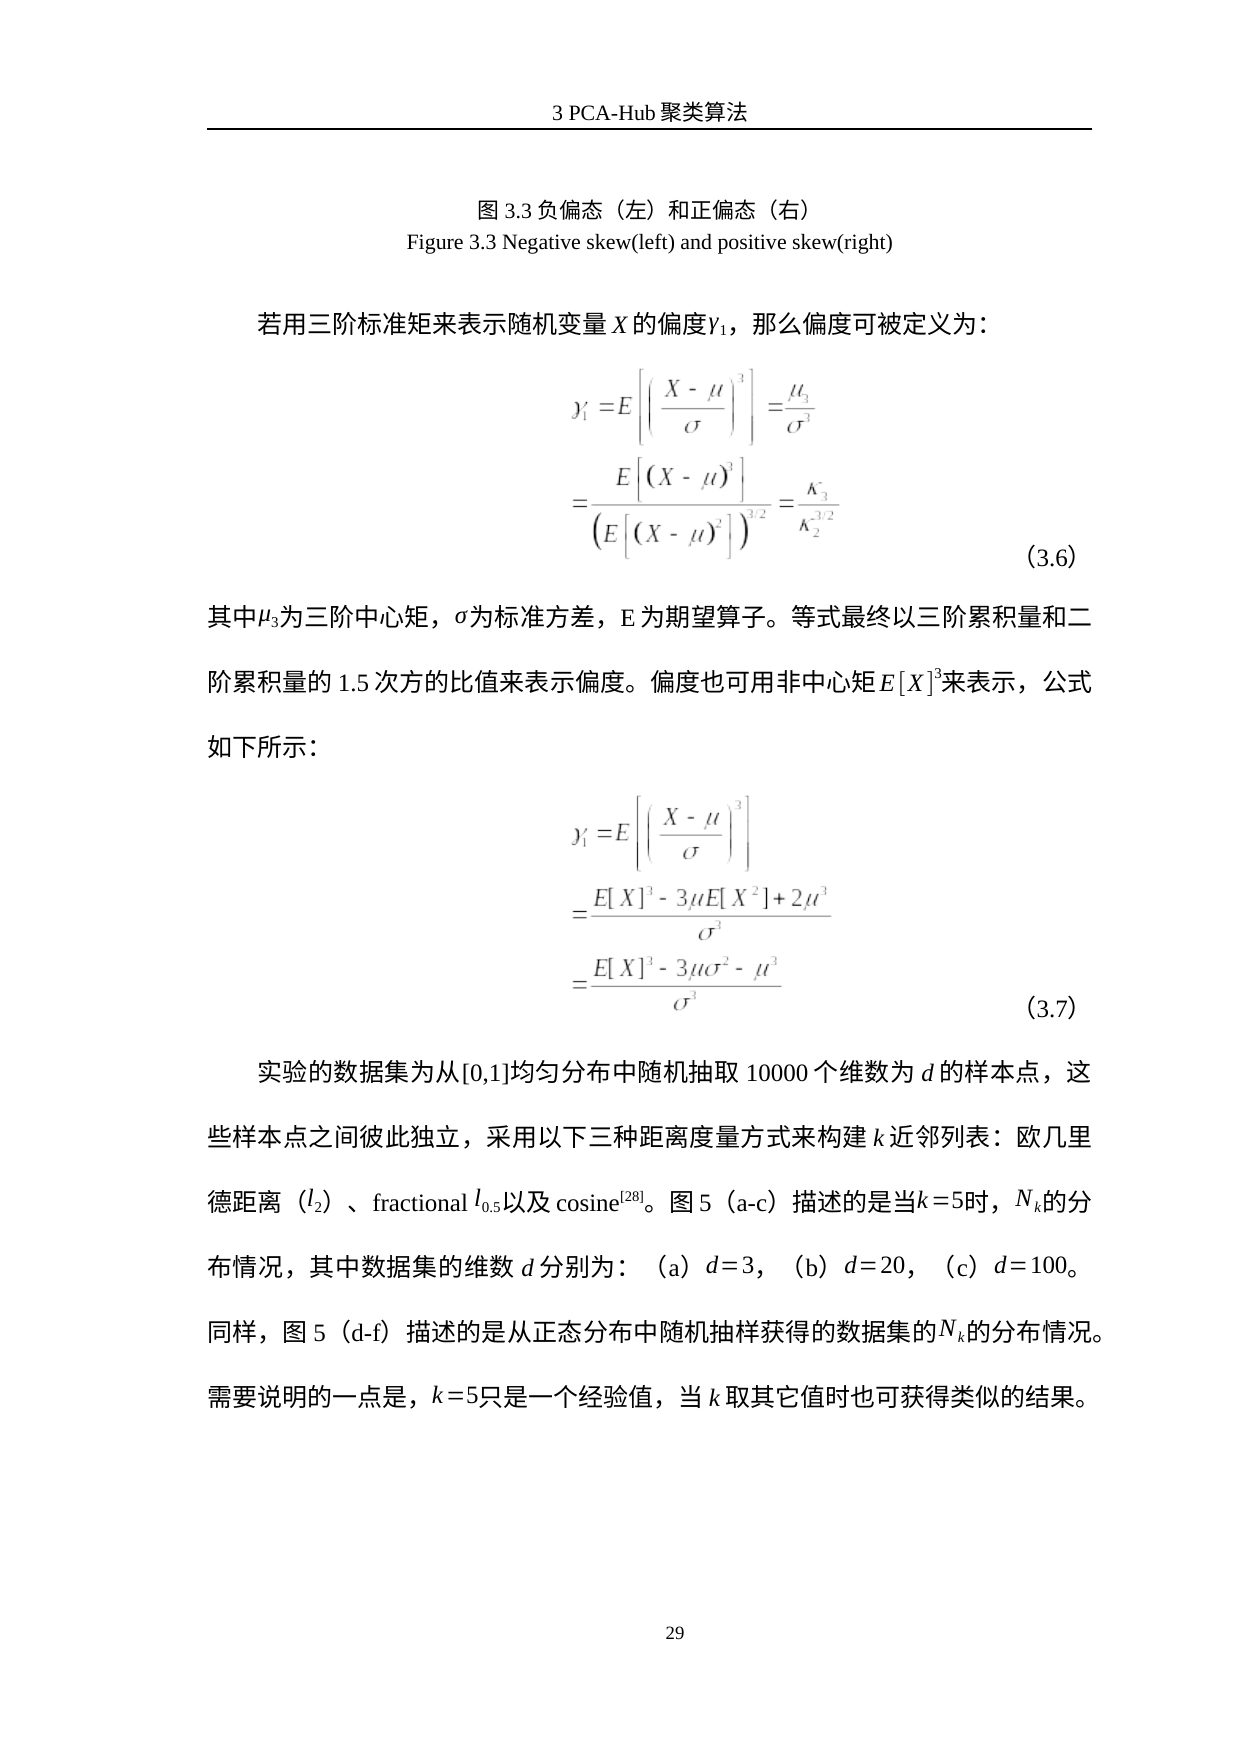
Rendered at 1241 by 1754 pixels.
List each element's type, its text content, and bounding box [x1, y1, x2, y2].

text 若用三阶标准矩来表示随机变量X的偏度，那么偏度可被定义为： [207, 290, 1092, 355]
text 实验的数据集为从[0,1]均匀分布中随机抽取10000个维数为d的样本点，这些样本点之间彼此独立，采用以下三种距离度量方式来构建k近邻列表：欧几里德距离（）、fractional 以及cosine[28]。图5（a-c）描述的是当时，的分布情况，其中数据集的维数d分别为：（a），（b），（c）。同样，图5（d-f）描述的是从正态分布中随机抽样获得的数据集的的分布情况。需要说明的一点是，只是一个经验值，当k取其它值时也可获得类似的结果。 [207, 1038, 1092, 1428]
text （3.7） [207, 778, 1092, 1038]
text （3.6） [207, 355, 1092, 583]
text 其中为三阶中心矩，为标准方差，E为期望算子。等式最终以三阶累积量和二阶累积量的1.5次方的比值来表示偏度。偏度也可用非中心矩来表示，公式如下所示： [207, 583, 1092, 778]
